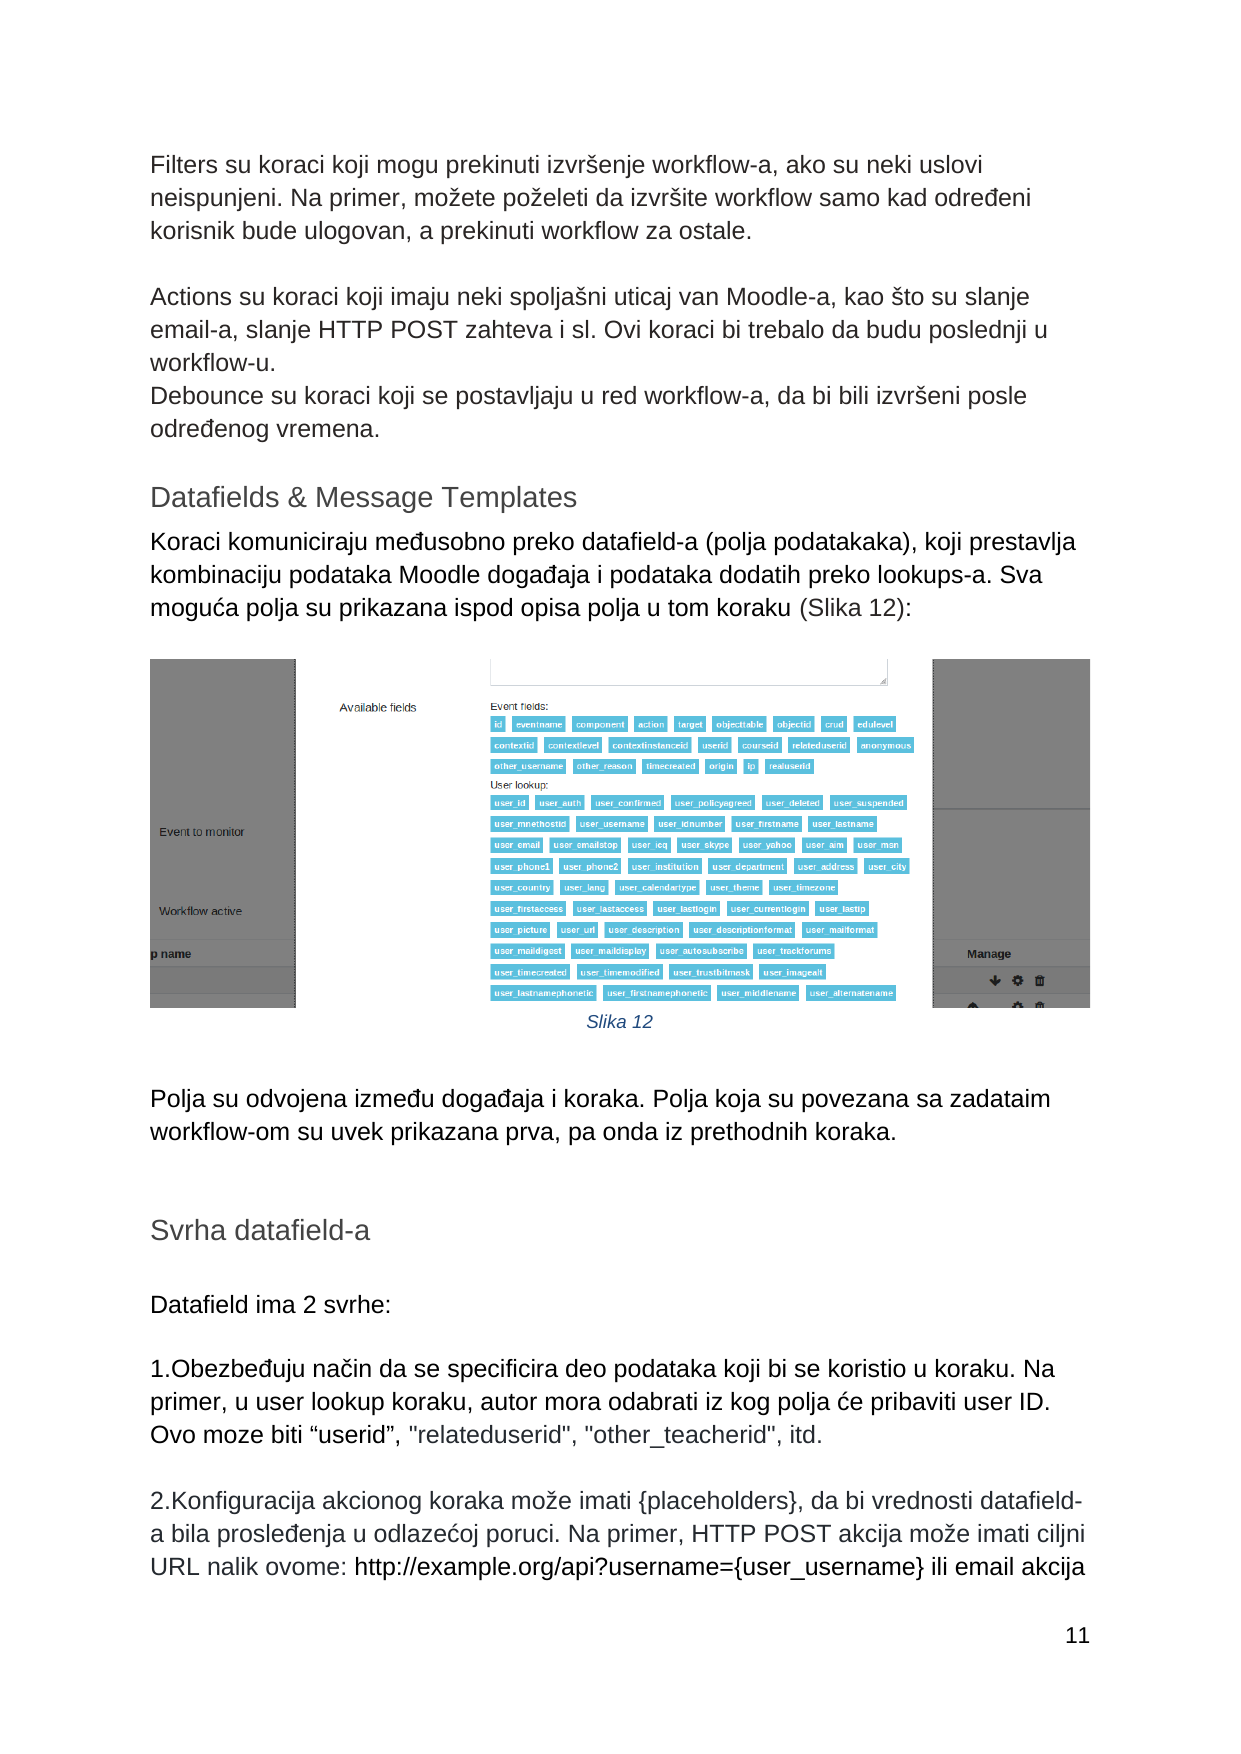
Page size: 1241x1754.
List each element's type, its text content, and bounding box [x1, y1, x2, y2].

subtitle Svrha datafield-a [150, 1213, 1090, 1247]
text Actions su koraci koji imaju neki spoljašni uticaj van Moodle-a, kao što su slanje email-a, slanje HTTP POST zahteva i sl. Ovi koraci bi trebalo da budu poslednji u workflow-u. [150, 282, 1090, 377]
text Polja su odvojena između događaja i koraka. Polja koja su povezana sa zadataim workflow-om su uvek prikazana prva, pa onda iz prethodnih koraka. [150, 1084, 1090, 1146]
text Datafield ima 2 svrhe: [150, 1291, 1090, 1319]
text Koraci komuniciraju međusobno preko datafield-a (polja podatakaka), koji prestavlja kombinaciju podataka Moodle događaja i podataka dodatih preko lookups-a. Sva moguća polja su prikazana ispod opisa polja u tom koraku (Slika 12): [150, 527, 1090, 622]
subtitle Datafields & Message Templates [150, 481, 1090, 514]
text 1.Obezbeđuju način da se specificira deo podataka koji bi se koristio u koraku. Na primer, u user lookup koraku, autor mora odabrati iz kog polja će pribaviti user ID. Ovo moze biti “userid”, "relateduserid", "other_teacherid", itd. [150, 1354, 1090, 1448]
text Debounce su koraci koji se postavljaju u red workflow-a, da bi bili izvršeni posle određenog vremena. [150, 381, 1090, 443]
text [150, 1486, 1090, 1581]
text Filters su koraci koji mogu prekinuti izvršenje workflow-a, ako su neki uslovi neispunjeni. Na primer, možete poželeti da izvršite workflow samo kad određeni korisnik bude ulogovan, a prekinuti workflow za ostale. [150, 150, 1090, 245]
picture [150, 659, 1091, 1008]
